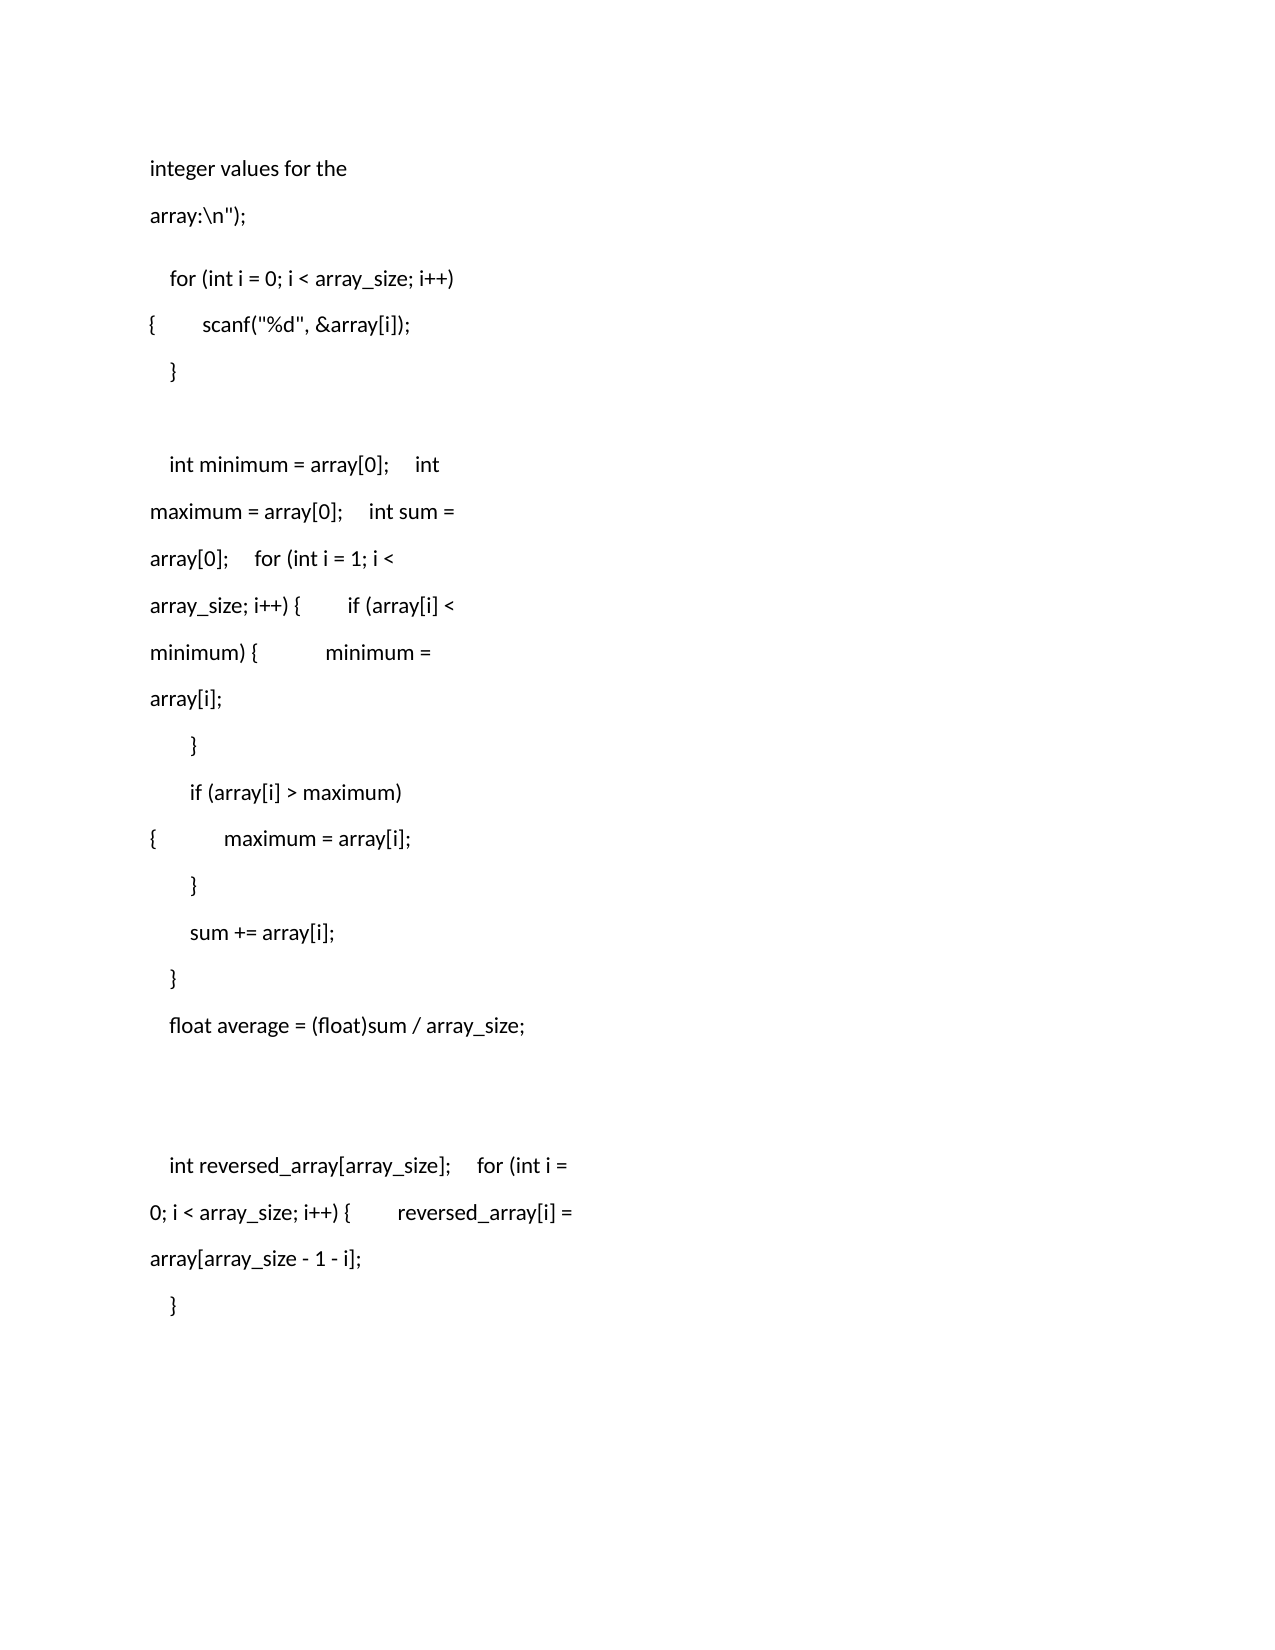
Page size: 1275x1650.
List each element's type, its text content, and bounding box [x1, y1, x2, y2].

text float average = (float)sum / array_size; [148, 1011, 625, 1039]
text } [148, 964, 625, 992]
text sum += array[i]; [148, 918, 625, 946]
text int reversed_array[array_size]; for (int i = 0; i < array_size; i++) { reversed_array[i] = array[array_size - 1 - i]; [148, 1151, 588, 1273]
text if (array[i] > maximum) { maximum = array[i]; [148, 778, 516, 852]
text } [148, 357, 625, 385]
text for (int i = 0; i < array_size; i++) { scanf("%d", &array[i]); [148, 264, 583, 338]
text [148, 154, 364, 229]
text } [148, 1292, 625, 1319]
text } [148, 731, 625, 759]
text int minimum = array[0]; int maximum = array[0]; int sum = array[0]; for (int i = 1; i < array_size; i++) { if (array[i] < minimum) { minimum = array[i]; [148, 451, 470, 712]
text } [148, 871, 625, 899]
